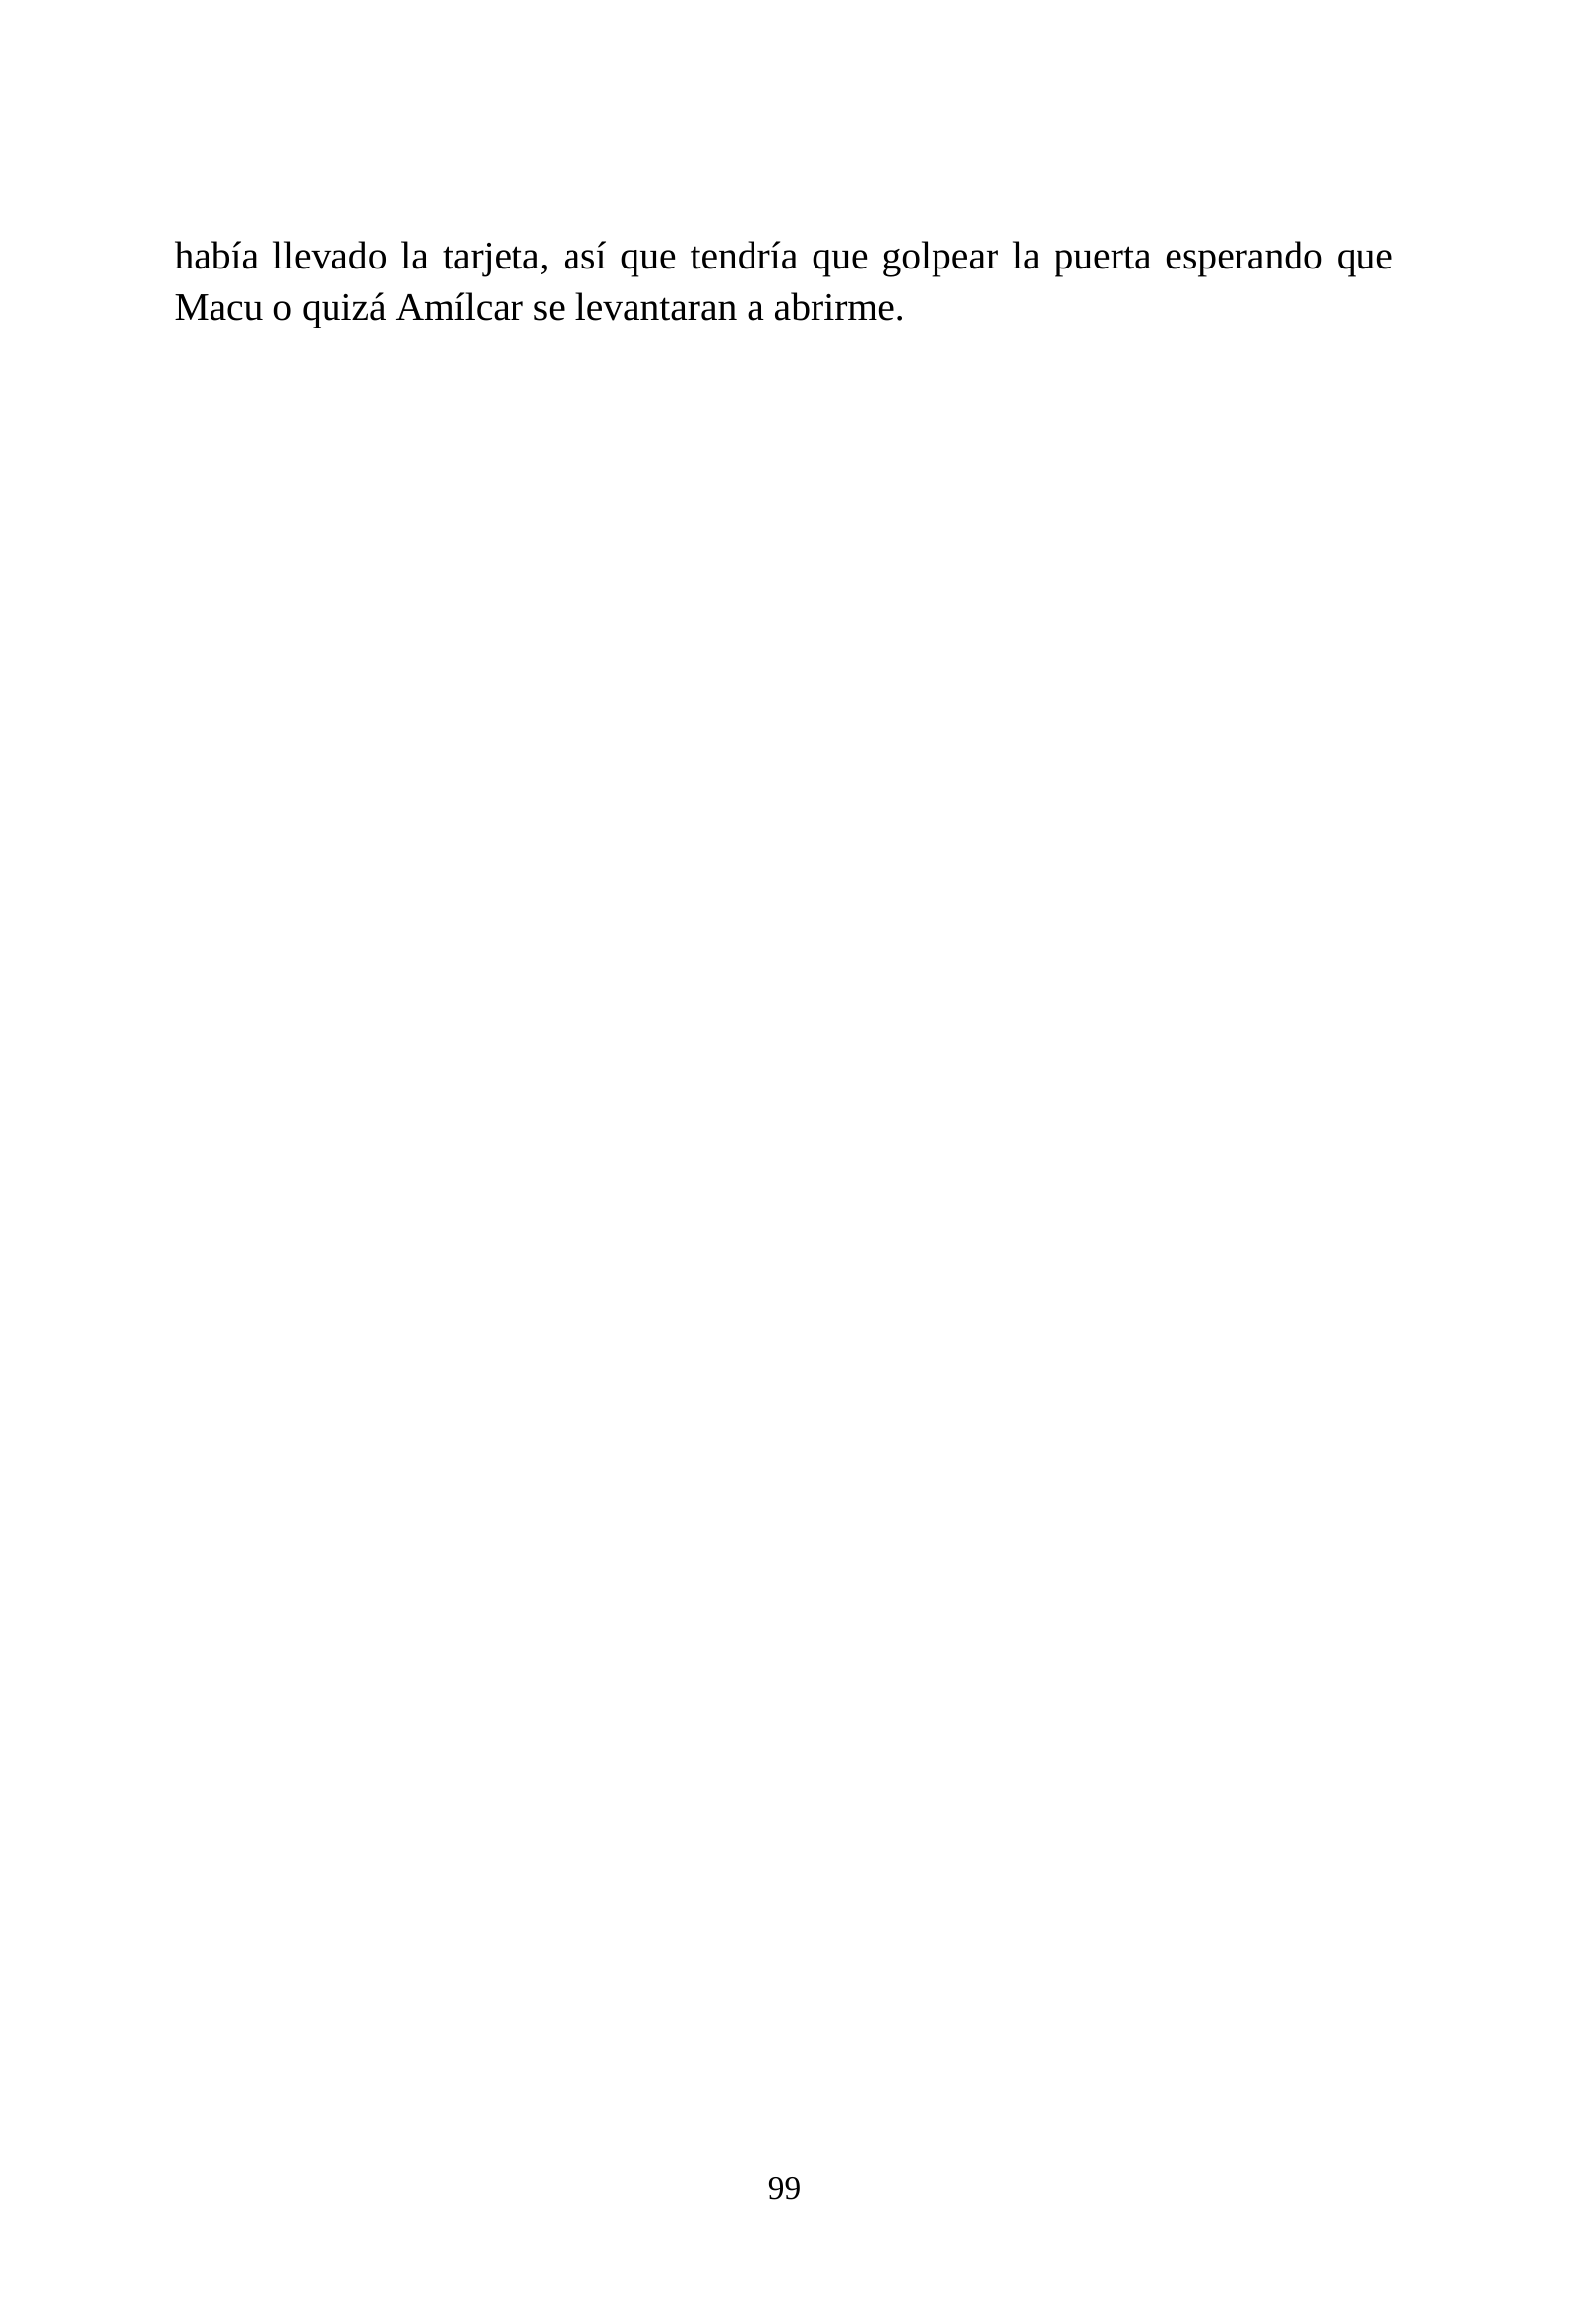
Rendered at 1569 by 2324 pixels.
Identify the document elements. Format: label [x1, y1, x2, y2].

text [174, 232, 1394, 328]
